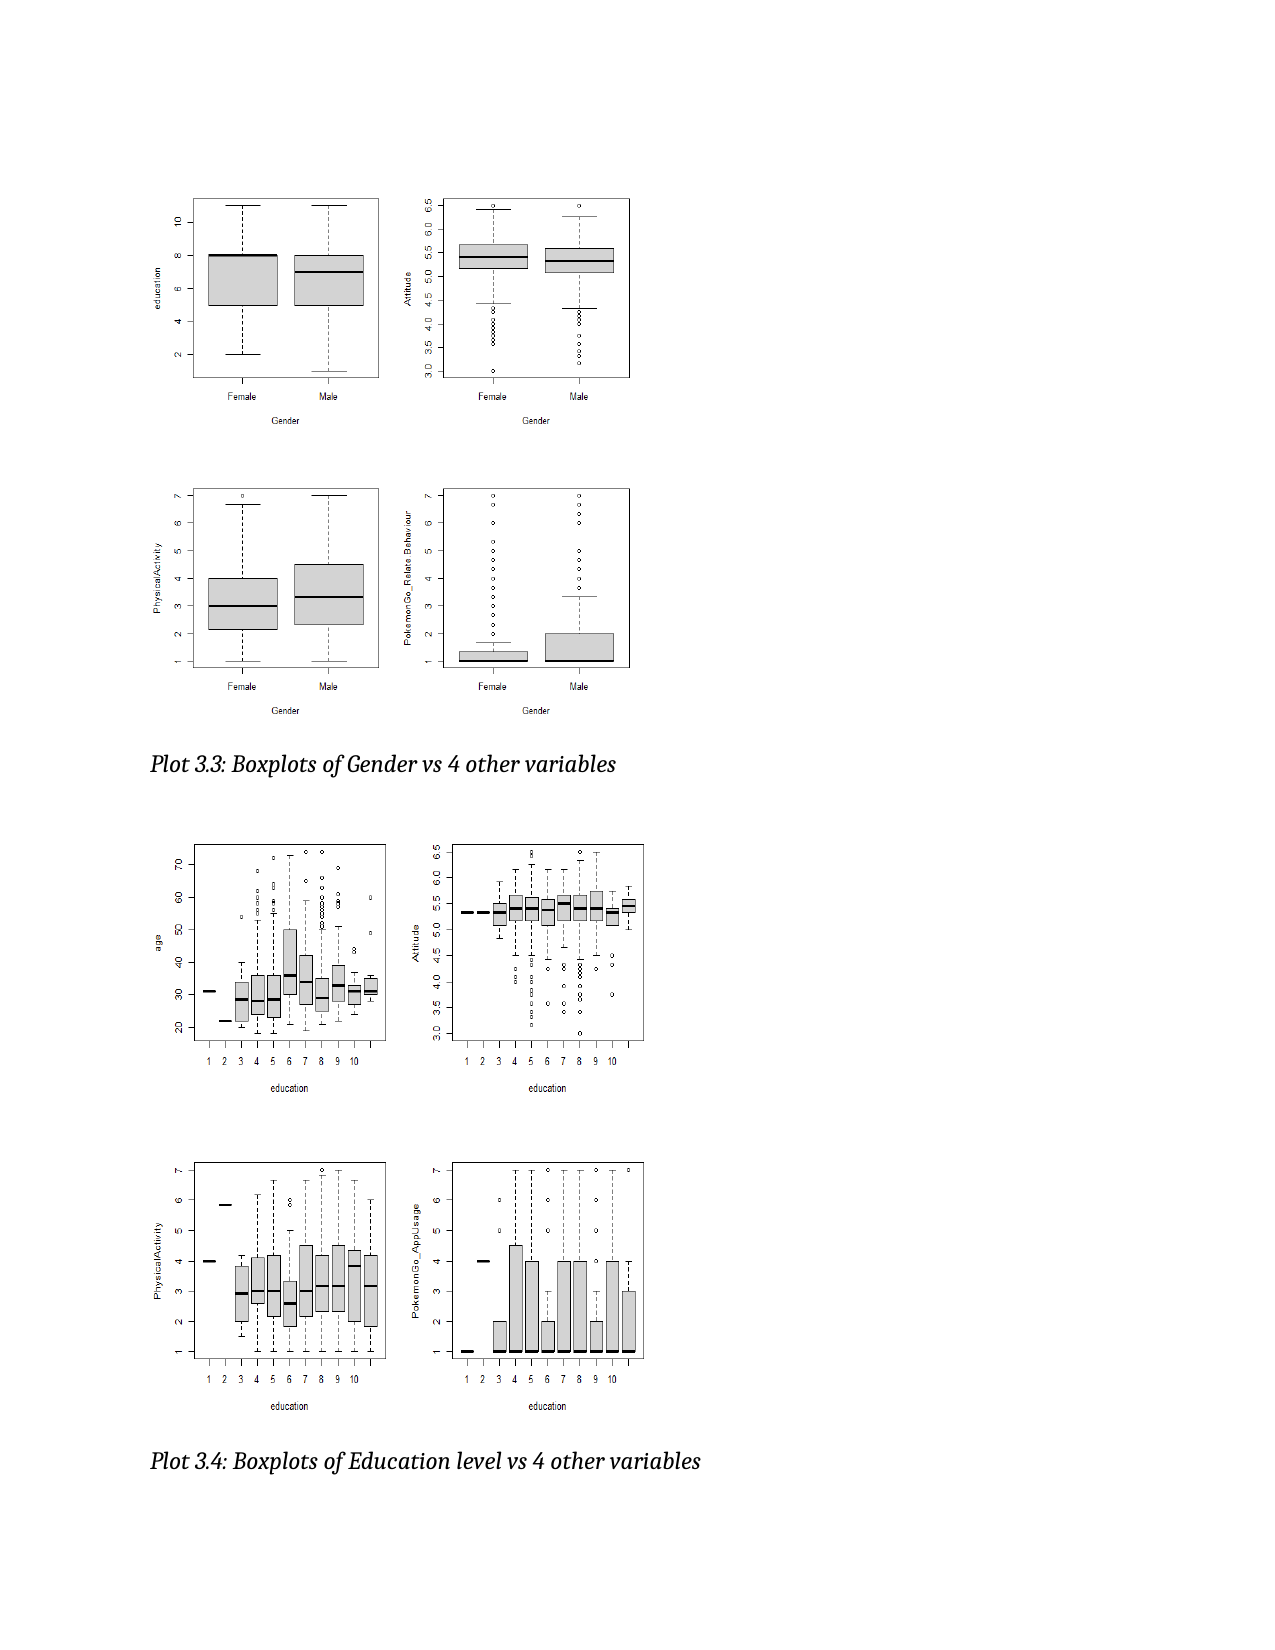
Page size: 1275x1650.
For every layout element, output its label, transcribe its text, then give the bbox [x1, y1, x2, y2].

picture [150, 150, 650, 729]
text Plot 3.3: Boxplots of Gender vs 4 other variables [150, 749, 1125, 778]
picture [150, 790, 665, 1426]
text Plot 3.4: Boxplots of Education level vs 4 other variables [150, 1447, 1125, 1475]
